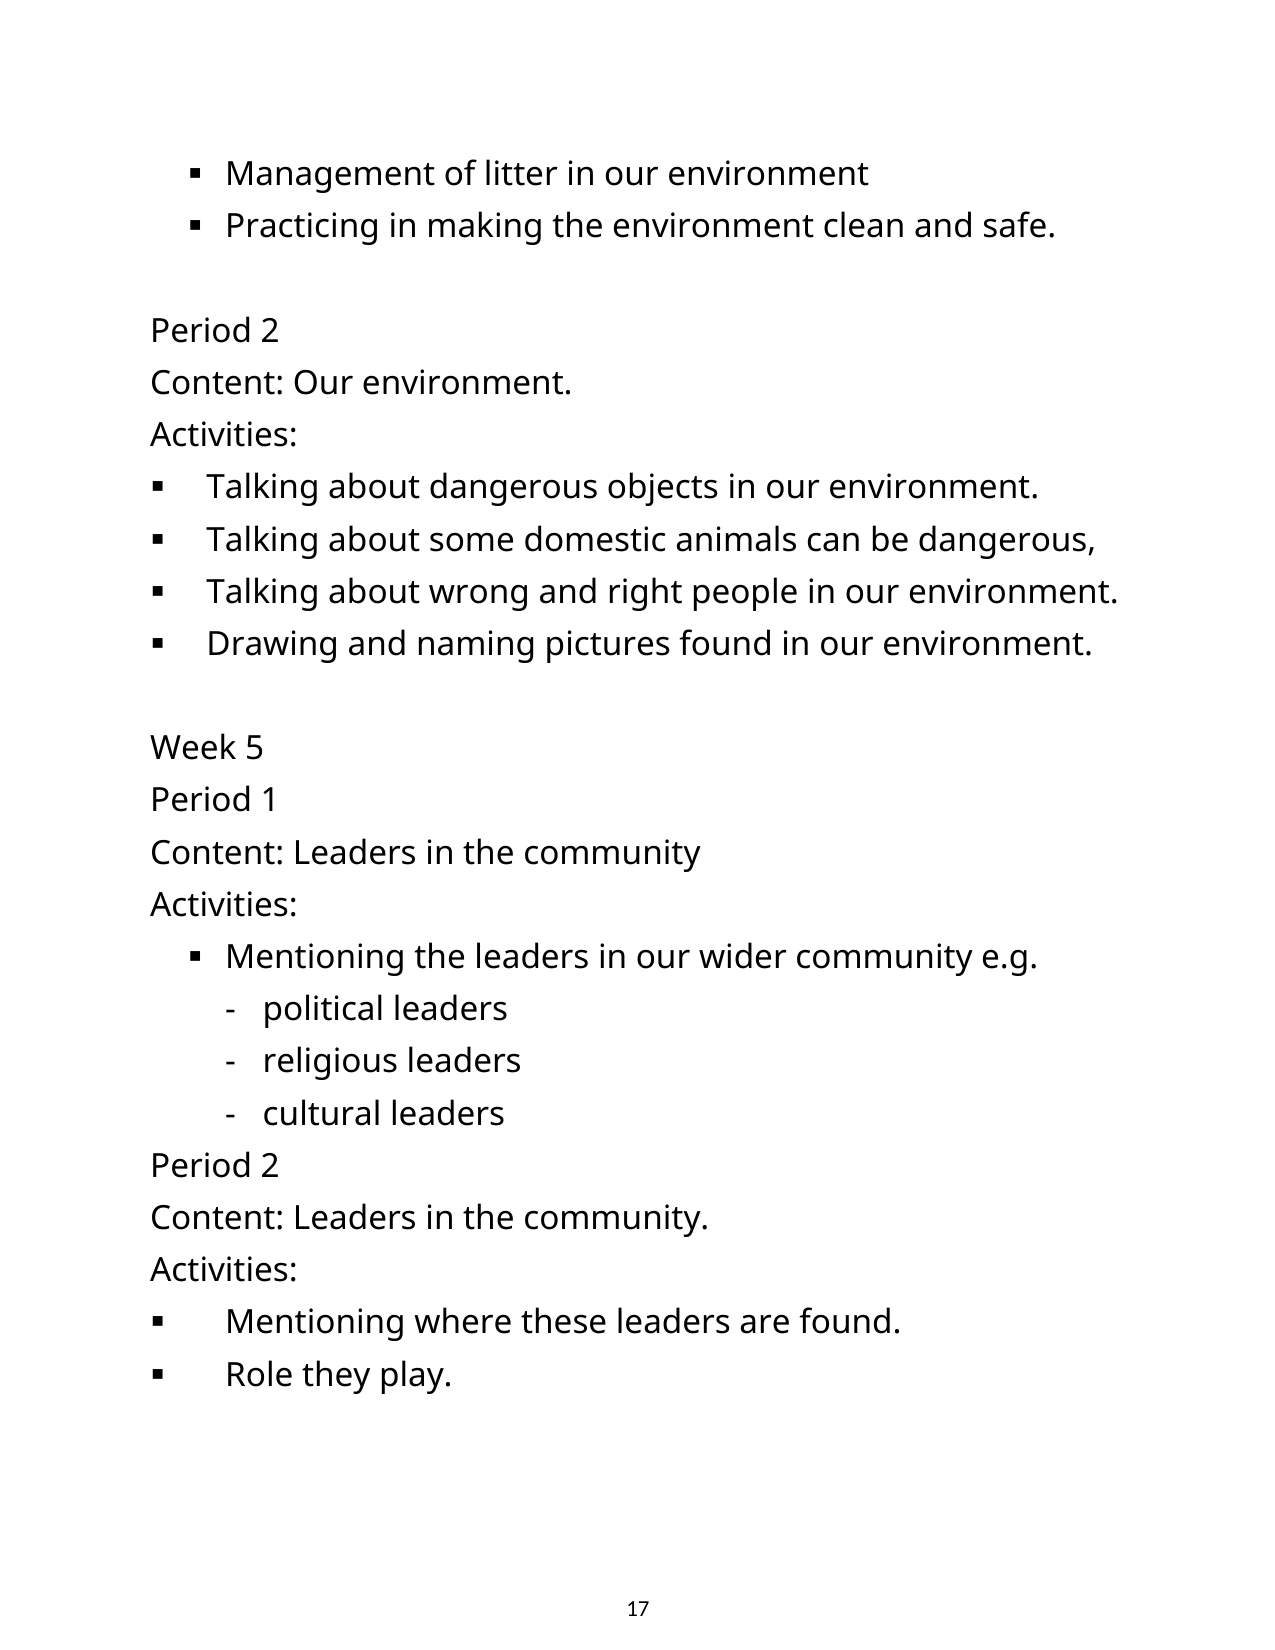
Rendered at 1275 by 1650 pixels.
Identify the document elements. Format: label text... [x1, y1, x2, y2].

list Talking about dangerous objects in our environment. [150, 463, 1125, 508]
list Management of litter in our environment [187, 150, 1125, 195]
text Content: Leaders in the community. [150, 1194, 1125, 1239]
text Period 2 [150, 307, 1125, 352]
text Content: Leaders in the community [150, 828, 1125, 874]
text Content: Our environment. [150, 359, 1125, 404]
list Mentioning where these leaders are found. [150, 1298, 1125, 1343]
text Period 1 [150, 776, 1125, 822]
text Activities: [150, 881, 1125, 926]
list political leaders [225, 985, 1125, 1030]
text Week 5 [150, 724, 1125, 769]
text Period 2 [150, 1142, 1125, 1187]
text Activities: [150, 1246, 1125, 1291]
list Talking about wrong and right people in our environment. [150, 567, 1125, 613]
list Role they play. [150, 1350, 1125, 1396]
list Practicing in making the environment clean and safe. [187, 202, 1125, 248]
list Talking about some domestic animals can be dangerous, [150, 515, 1125, 561]
text Activities: [150, 411, 1125, 456]
list Mentioning the leaders in our wider community e.g. [187, 933, 1125, 978]
list Drawing and naming pictures found in our environment. [150, 620, 1125, 665]
list cultural leaders [225, 1089, 1125, 1135]
list religious leaders [225, 1037, 1125, 1083]
